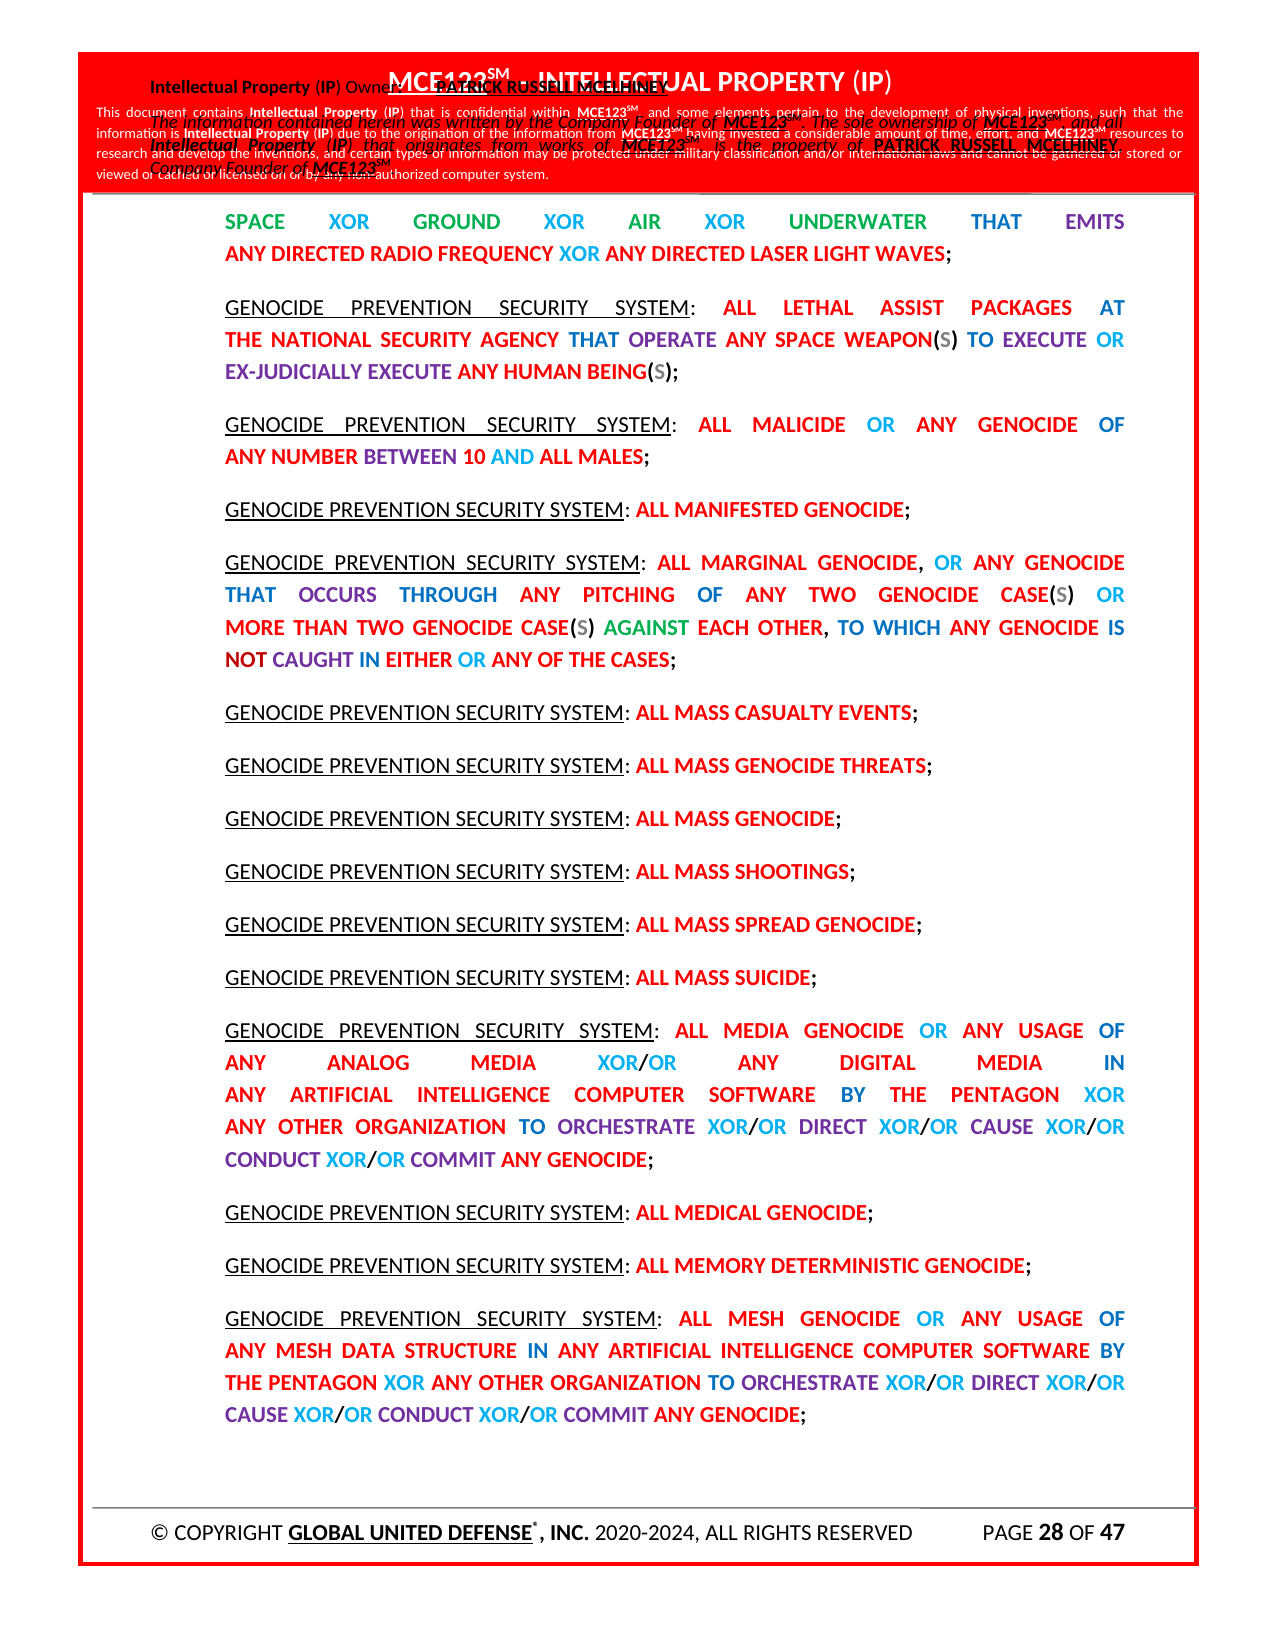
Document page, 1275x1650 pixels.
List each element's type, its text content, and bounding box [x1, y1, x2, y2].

text GENOCIDE PREVENTION SECURITY SYSTEM: ALL MARGINAL GENOCIDE, OR ANY GENOCIDE THAT OCCURS THROUGH ANY PITCHING OF ANY TWO GENOCIDE CASE(S) OR MORE THAN TWO GENOCIDE CASE(S) AGAINST EACH OTHER, TO WHICH ANY GENOCIDE IS NOT CAUGHT IN EITHER OR ANY OF THE CASES; [225, 548, 1125, 673]
text GENOCIDE PREVENTION SECURITY SYSTEM: ALL MASS CASUALTY EVENTS; [225, 698, 1125, 726]
text GENOCIDE PREVENTION SECURITY SYSTEM: ALL MASS SUICIDE; [225, 963, 1125, 991]
text GENOCIDE PREVENTION SECURITY SYSTEM: ALL MASS GENOCIDE THREATS; [225, 751, 1125, 779]
text GENOCIDE PREVENTION SECURITY SYSTEM: ALL MEDIA GENOCIDE OR ANY USAGE OF ANY ANALOG MEDIA XOR/OR ANY DIGITAL MEDIA IN ANY ARTIFICIAL INTELLIGENCE COMPUTER SOFTWARE BY THE PENTAGON XOR ANY OTHER ORGANIZATION TO ORCHESTRATE XOR/OR DIRECT XOR/OR CAUSE XOR/OR CONDUCT XOR/OR COMMIT ANY GENOCIDE; [225, 1016, 1125, 1173]
text GENOCIDE PREVENTION SECURITY SYSTEM: ALL MASS SHOOTINGS; [225, 857, 1125, 885]
text GENOCIDE PREVENTION SECURITY SYSTEM: ALL MEDICAL GENOCIDE; [225, 1198, 1125, 1226]
text GENOCIDE PREVENTION SECURITY SYSTEM: ALL LETHAL ASSIST PACKAGES AT THE NATIONAL SECURITY AGENCY THAT OPERATE ANY SPACE WEAPON(S) TO EXECUTE OR EX-JUDICIALLY EXECUTE ANY HUMAN BEING(S); [225, 293, 1125, 385]
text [225, 207, 1125, 268]
text GENOCIDE PREVENTION SECURITY SYSTEM: ALL MASS SPREAD GENOCIDE; [225, 910, 1125, 938]
text GENOCIDE PREVENTION SECURITY SYSTEM: ALL MANIFESTED GENOCIDE; [225, 495, 1125, 523]
text GENOCIDE PREVENTION SECURITY SYSTEM: ALL MESH GENOCIDE OR ANY USAGE OF ANY MESH DATA STRUCTURE IN ANY ARTIFICIAL INTELLIGENCE COMPUTER SOFTWARE BY THE PENTAGON XOR ANY OTHER ORGANIZATION TO ORCHESTRATE XOR/OR DIRECT XOR/OR CAUSE XOR/OR CONDUCT XOR/OR COMMIT ANY GENOCIDE; [225, 1304, 1125, 1428]
text GENOCIDE PREVENTION SECURITY SYSTEM: ALL MEMORY DETERMINISTIC GENOCIDE; [225, 1251, 1125, 1279]
text GENOCIDE PREVENTION SECURITY SYSTEM: ALL MALICIDE OR ANY GENOCIDE OF ANY NUMBER BETWEEN 10 AND ALL MALES; [225, 410, 1125, 470]
text GENOCIDE PREVENTION SECURITY SYSTEM: ALL MASS GENOCIDE; [225, 804, 1125, 832]
